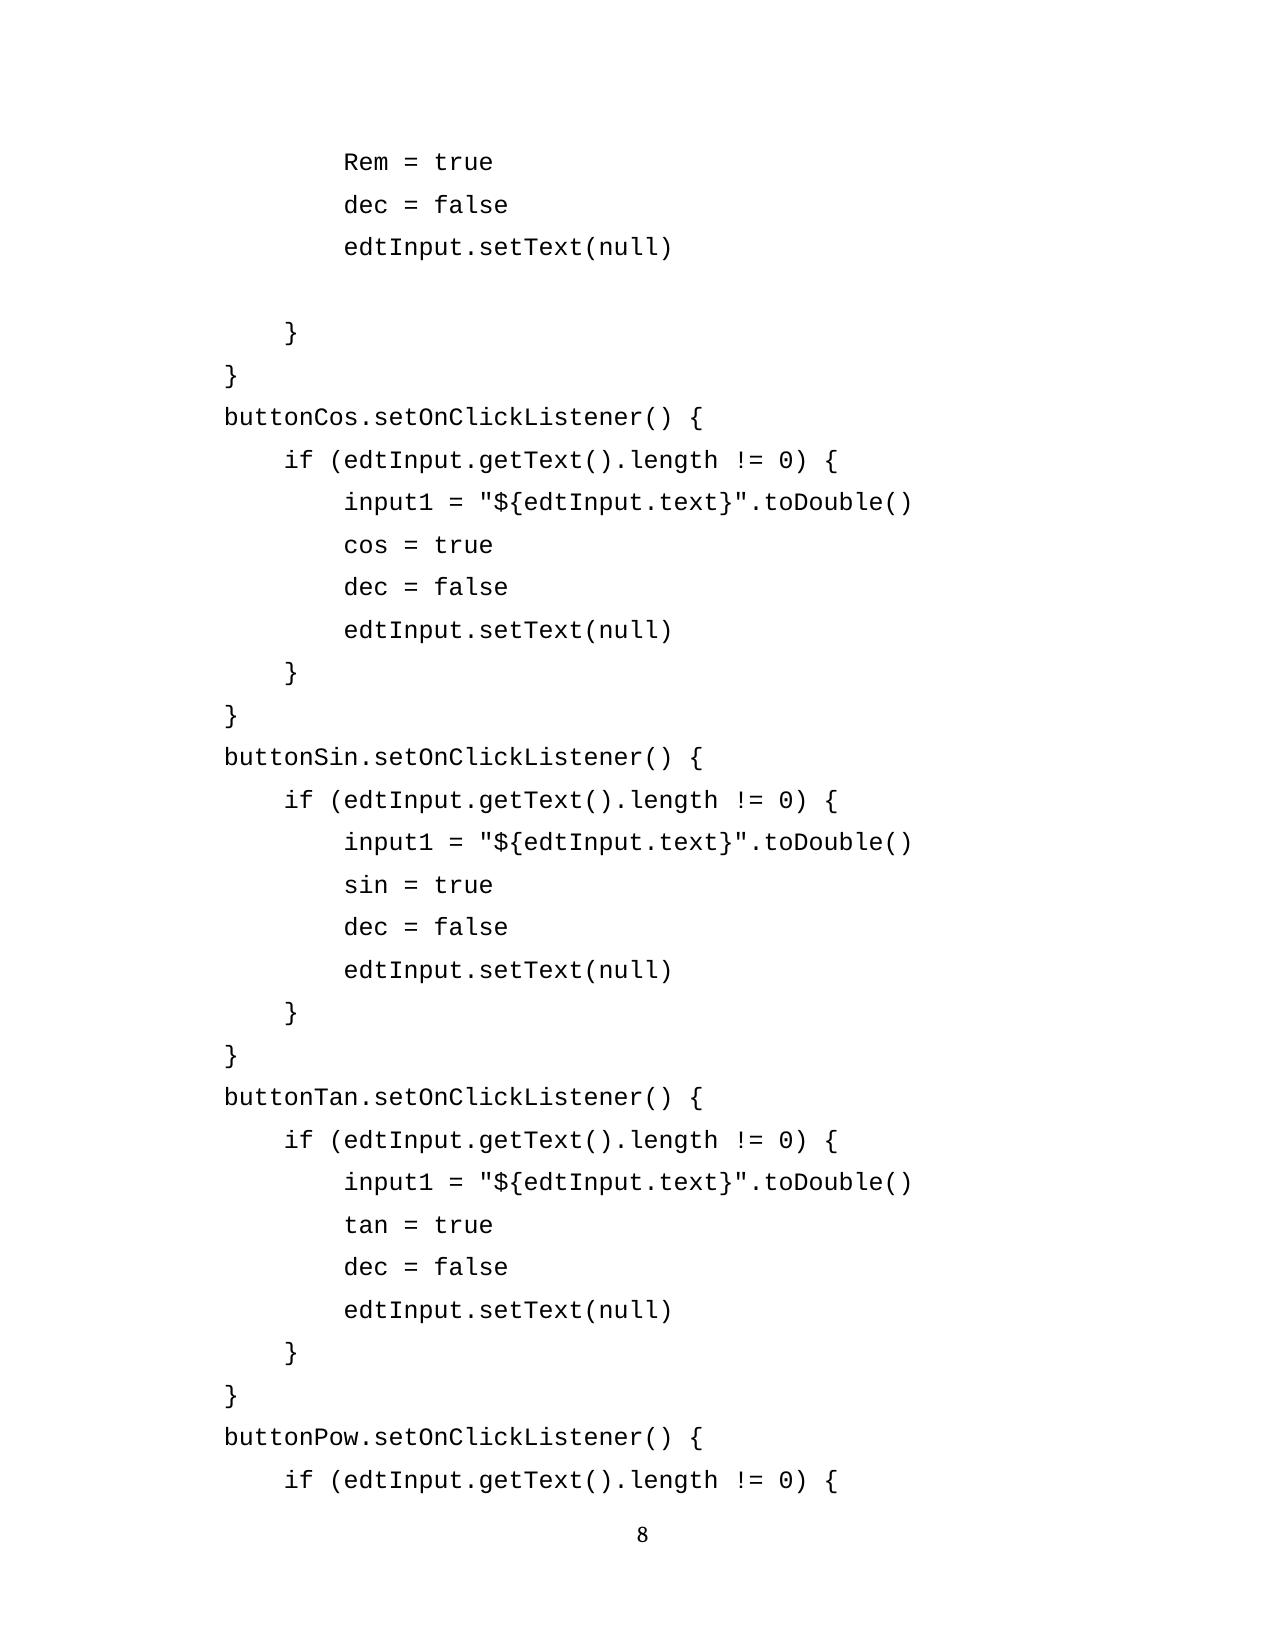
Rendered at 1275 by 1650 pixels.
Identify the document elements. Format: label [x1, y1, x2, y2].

text [103, 150, 1231, 1496]
